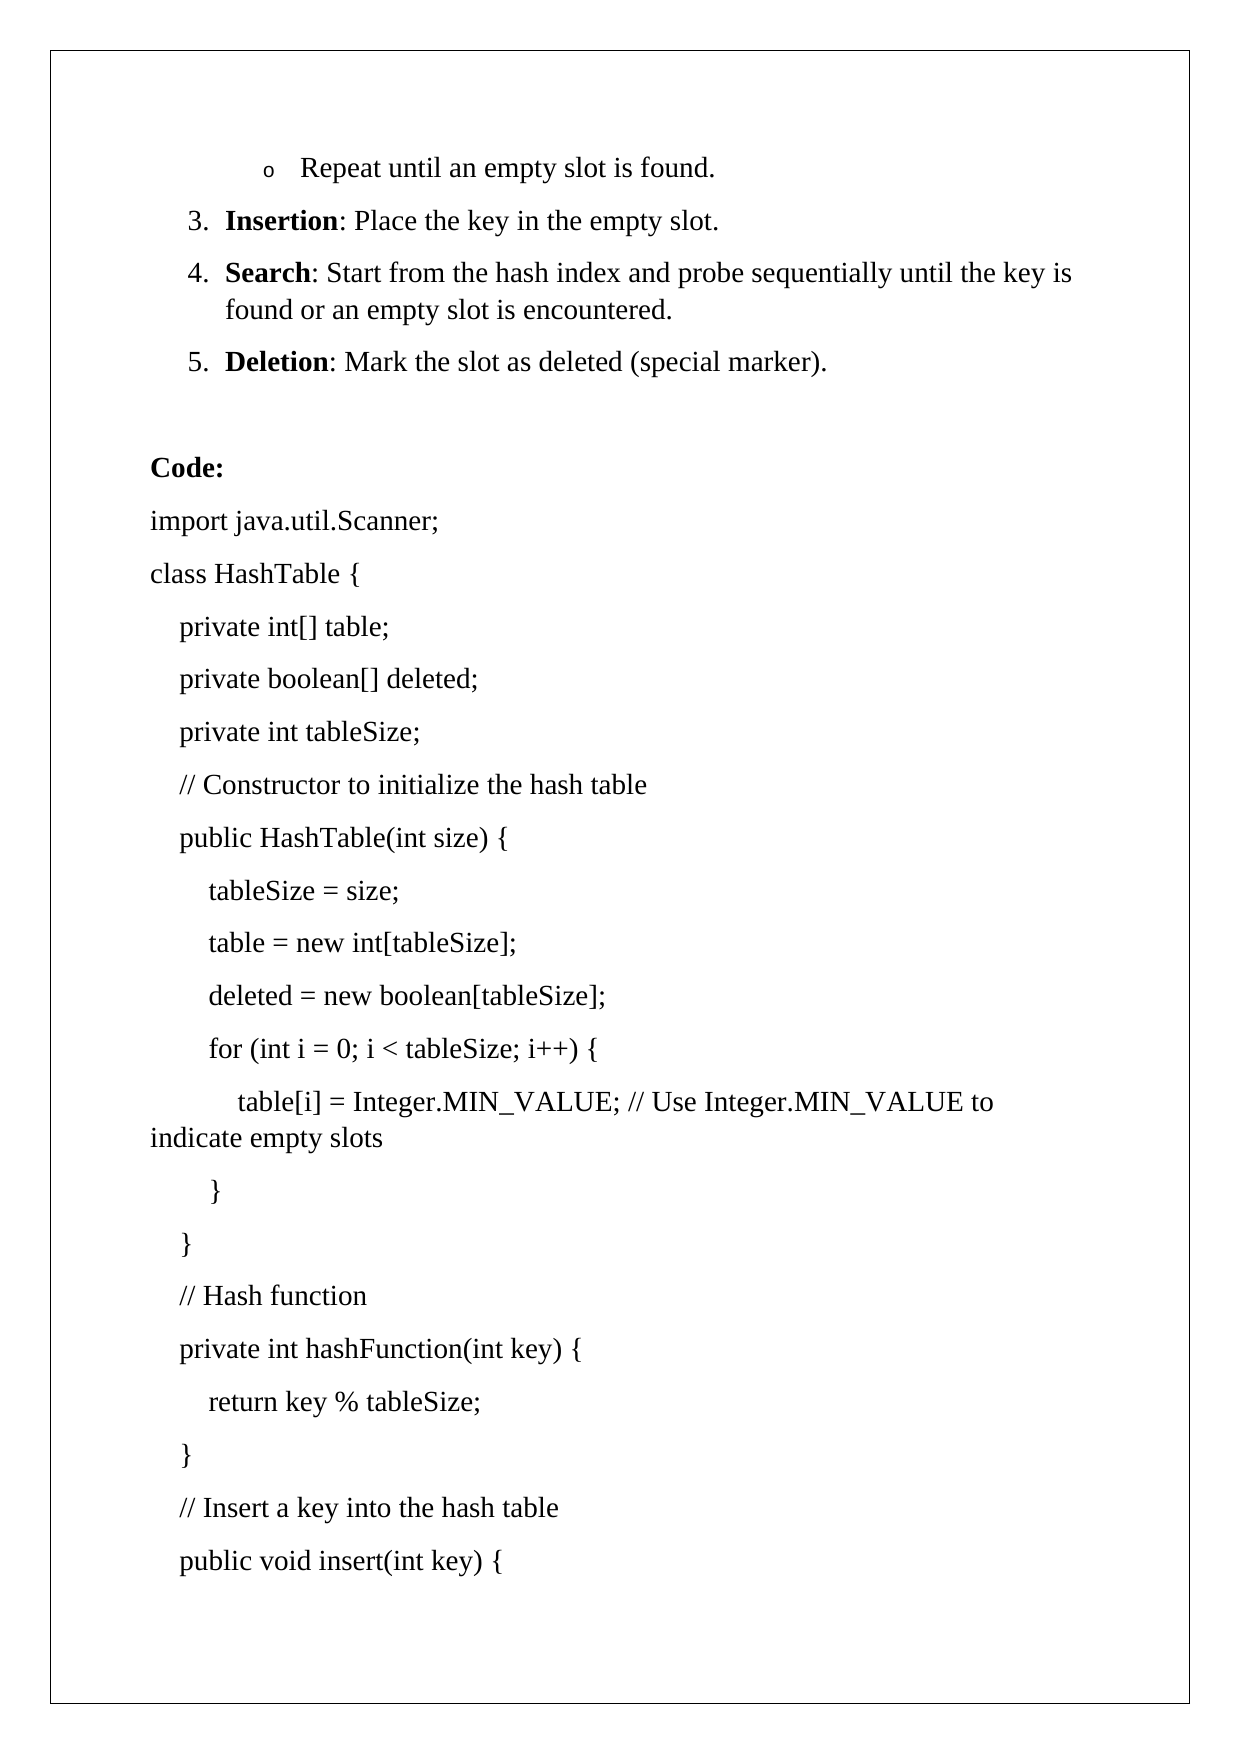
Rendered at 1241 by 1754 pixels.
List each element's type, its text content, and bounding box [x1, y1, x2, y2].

text private int[] table; [150, 609, 1090, 642]
text table = new int[tableSize]; [150, 926, 1090, 959]
text Code: [150, 450, 1090, 484]
list Search: Start from the hash index and probe sequentially until the key is found or an empty slot is encountered. [187, 256, 1090, 325]
text private boolean[] deleted; [150, 661, 1090, 695]
text table[i] = Integer.MIN_VALUE; // Use Integer.MIN_VALUE to indicate empty slots [150, 1084, 1090, 1154]
text } [150, 1173, 1090, 1206]
text // Constructor to initialize the hash table [150, 767, 1090, 801]
text class HashTable { [150, 556, 1090, 589]
text private int tableSize; [150, 714, 1090, 748]
text tableSize = size; [150, 873, 1090, 906]
text return key % tableSize; [150, 1384, 1090, 1418]
text // Hash function [150, 1278, 1090, 1312]
text // Insert a key into the hash table [150, 1490, 1090, 1523]
list Deletion: Mark the slot as deleted (special marker). [187, 344, 1090, 378]
text private int hashFunction(int key) { [150, 1331, 1090, 1365]
text } [150, 1226, 1090, 1259]
text for (int i = 0; i < tableSize; i++) { [150, 1031, 1090, 1065]
text deleted = new boolean[tableSize]; [150, 978, 1090, 1012]
text public HashTable(int size) { [150, 820, 1090, 853]
text public void insert(int key) { [150, 1543, 1090, 1576]
list Insertion: Place the key in the empty slot. [187, 203, 1090, 236]
text import java.util.Scanner; [150, 503, 1090, 537]
list Repeat until an empty slot is found. [262, 150, 1090, 183]
text } [150, 1437, 1090, 1471]
